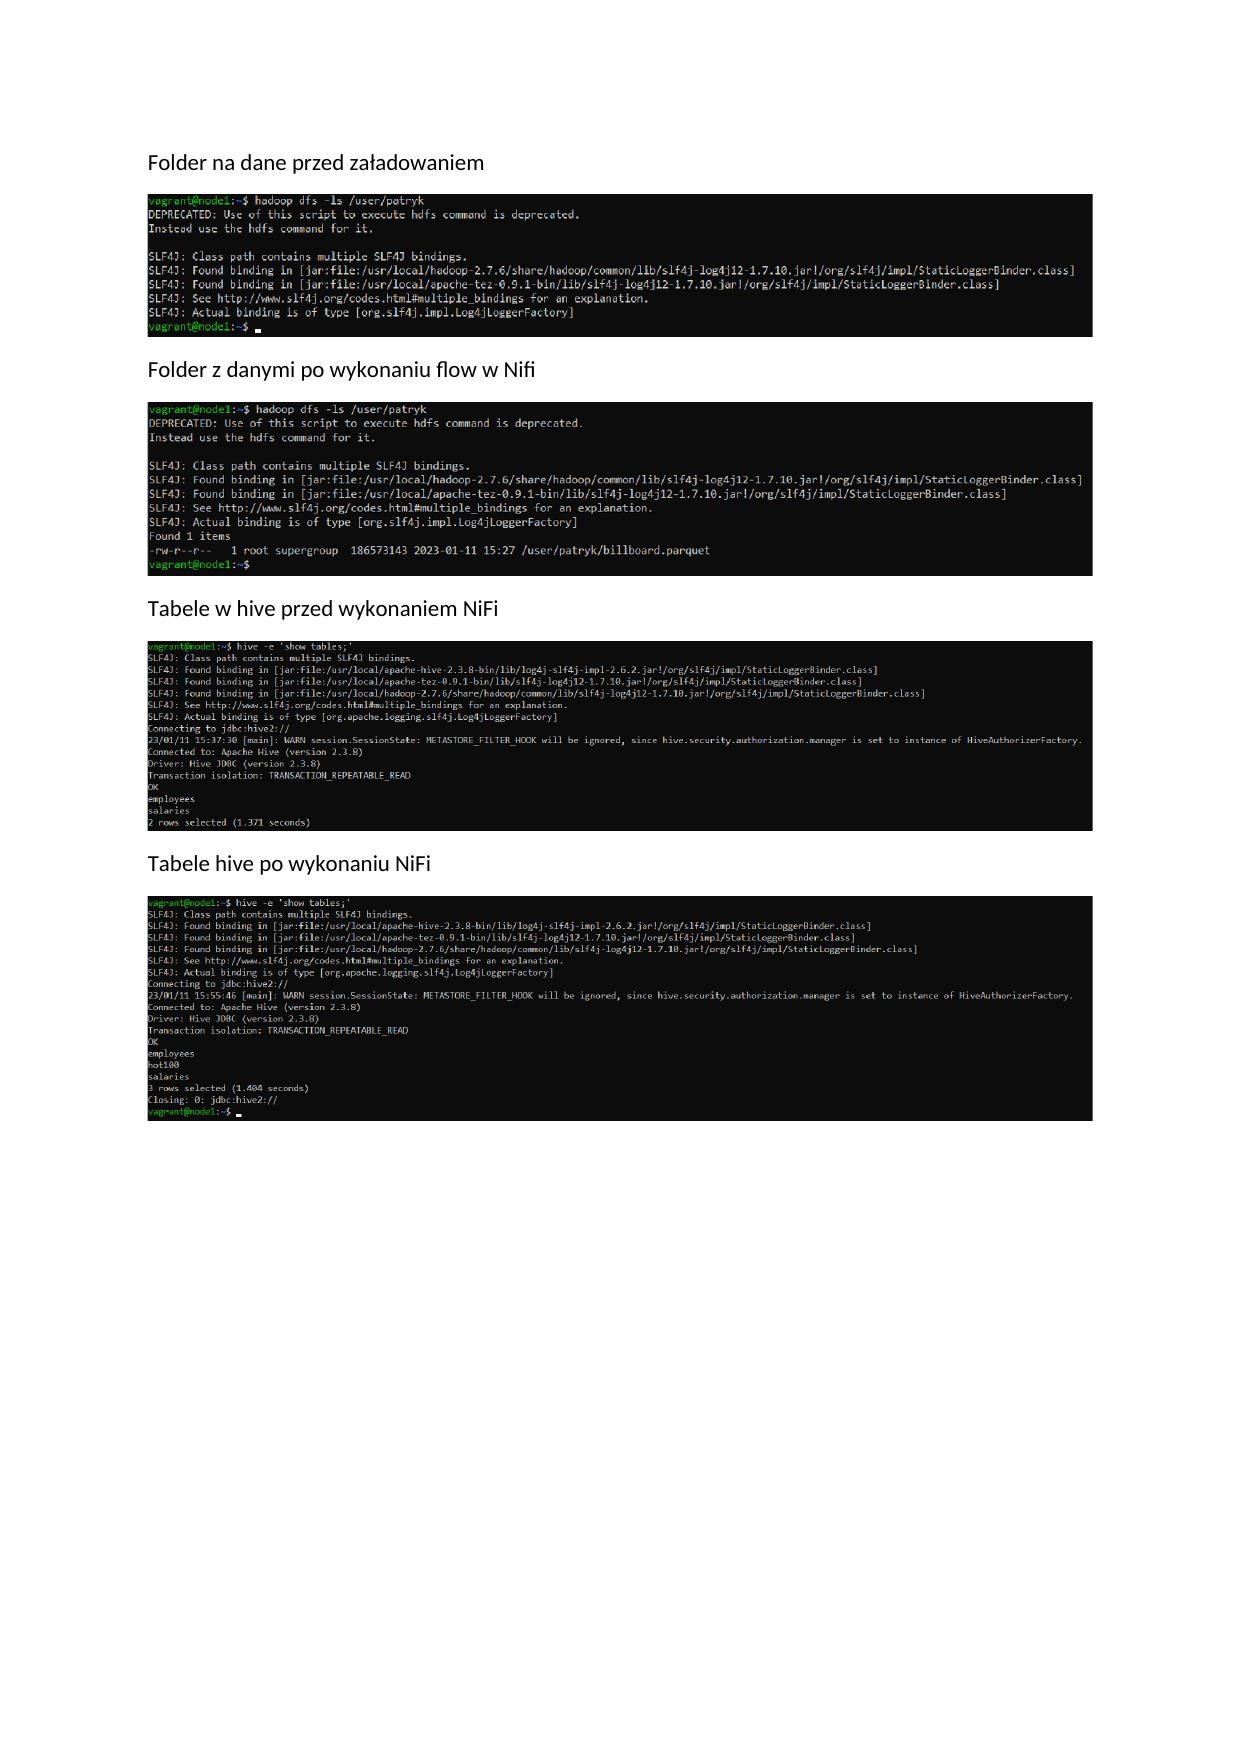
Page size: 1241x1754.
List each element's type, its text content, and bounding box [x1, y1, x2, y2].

picture [147, 194, 1093, 337]
text Tabele w hive przed wykonaniem NiFi [148, 594, 1093, 622]
picture [147, 641, 1093, 831]
picture [147, 402, 1093, 576]
text Tabele hive po wykonaniu NiFi [148, 849, 1093, 877]
text Folder na dane przed załadowaniem [148, 148, 1093, 176]
text Folder z danymi po wykonaniu flow w Nifi [148, 355, 1093, 383]
picture [147, 896, 1093, 1121]
